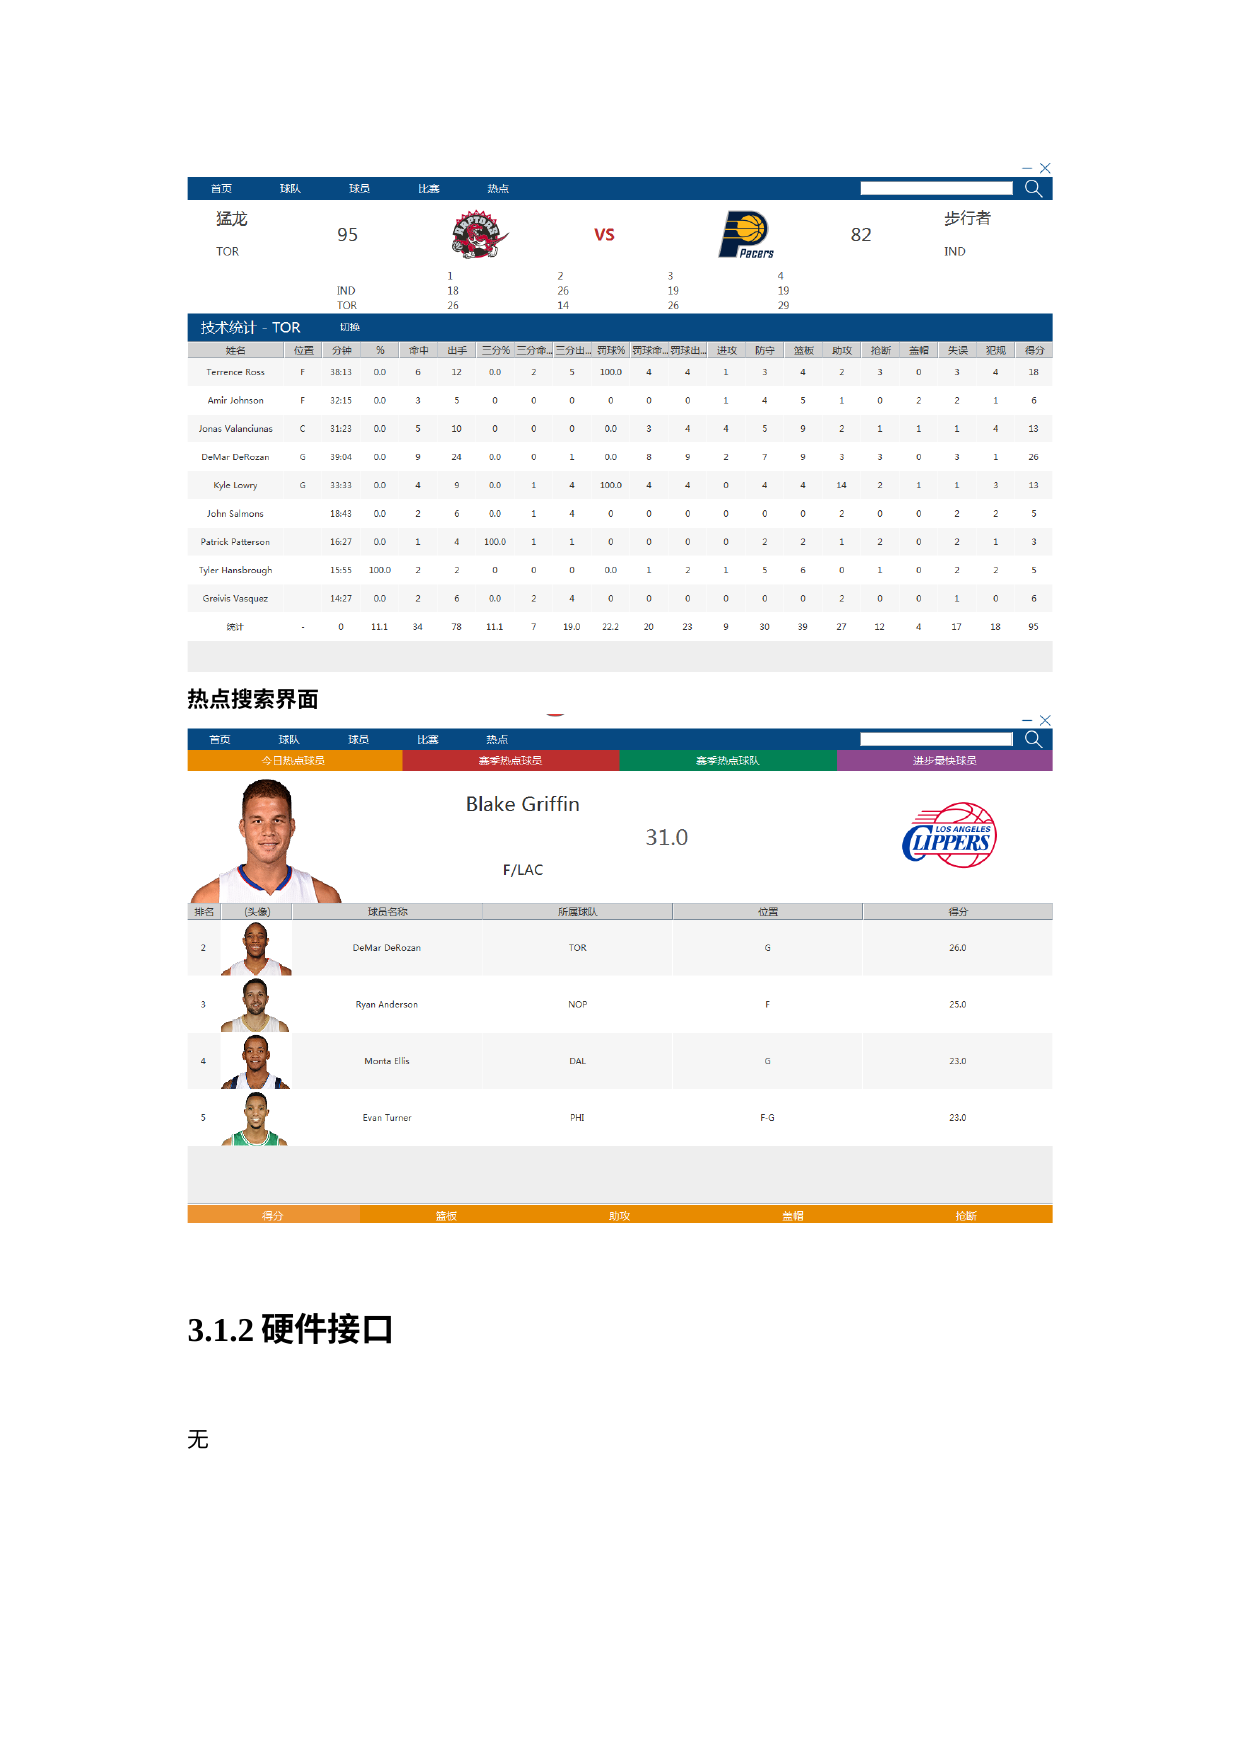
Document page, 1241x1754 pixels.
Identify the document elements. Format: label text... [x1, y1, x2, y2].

text 热点搜索界面 [187, 682, 1053, 714]
picture [187, 162, 1053, 672]
subtitle 3.1.2硬件接口 [187, 1294, 1053, 1359]
text 无 [187, 1421, 1053, 1454]
picture [187, 714, 1053, 1223]
